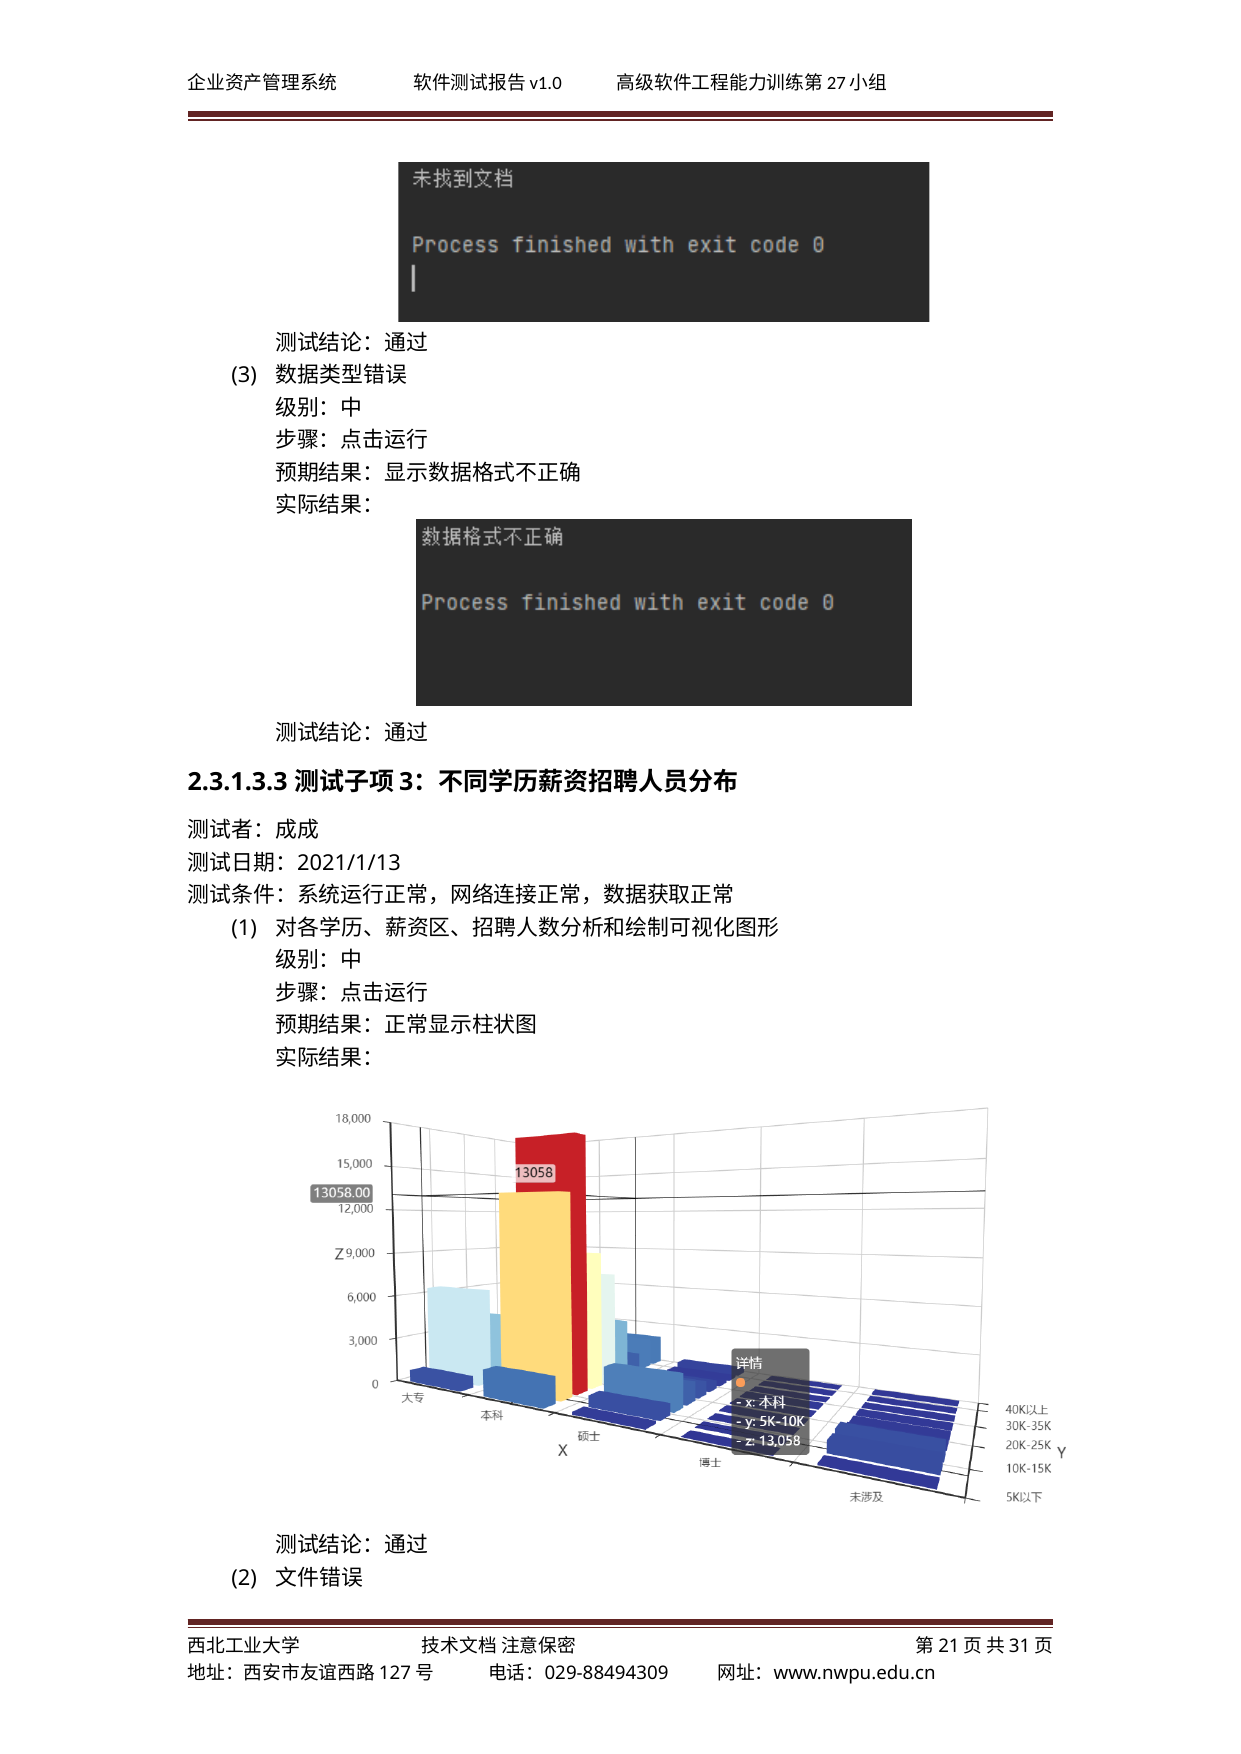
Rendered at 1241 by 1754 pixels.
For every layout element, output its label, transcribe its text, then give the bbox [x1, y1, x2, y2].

text 步骤：点击运行 [231, 974, 1053, 1007]
list 数据类型错误 [231, 357, 1053, 389]
text 2.3.1.3.3 测试子项3：不同学历薪资招聘人员分布 [187, 747, 1053, 812]
picture [275, 1072, 1140, 1522]
text 测试结论：通过 [231, 324, 1053, 357]
list 对各学历、薪资区、招聘人数分析和绘制可视化图形 [231, 909, 1053, 942]
text 测试者：成成 [187, 812, 1053, 844]
text 测试条件：系统运行正常，网络连接正常，数据获取正常 [187, 877, 1053, 909]
text 测试结论：通过 [231, 714, 1053, 747]
text 测试结论：通过 [231, 1527, 1053, 1559]
text 级别：中 [231, 942, 1053, 974]
list 文件错误 [231, 1559, 1053, 1592]
picture [416, 519, 912, 706]
text 预期结果：显示数据格式不正确 [231, 454, 1053, 487]
text 实际结果： [231, 1039, 1053, 1072]
text 步骤：点击运行 [231, 422, 1053, 454]
text 级别：中 [231, 389, 1053, 422]
picture [398, 162, 930, 322]
text 预期结果：正常显示柱状图 [231, 1007, 1053, 1039]
text 测试日期：2021/1/13 [187, 844, 1053, 877]
text 实际结果： [231, 487, 1053, 519]
